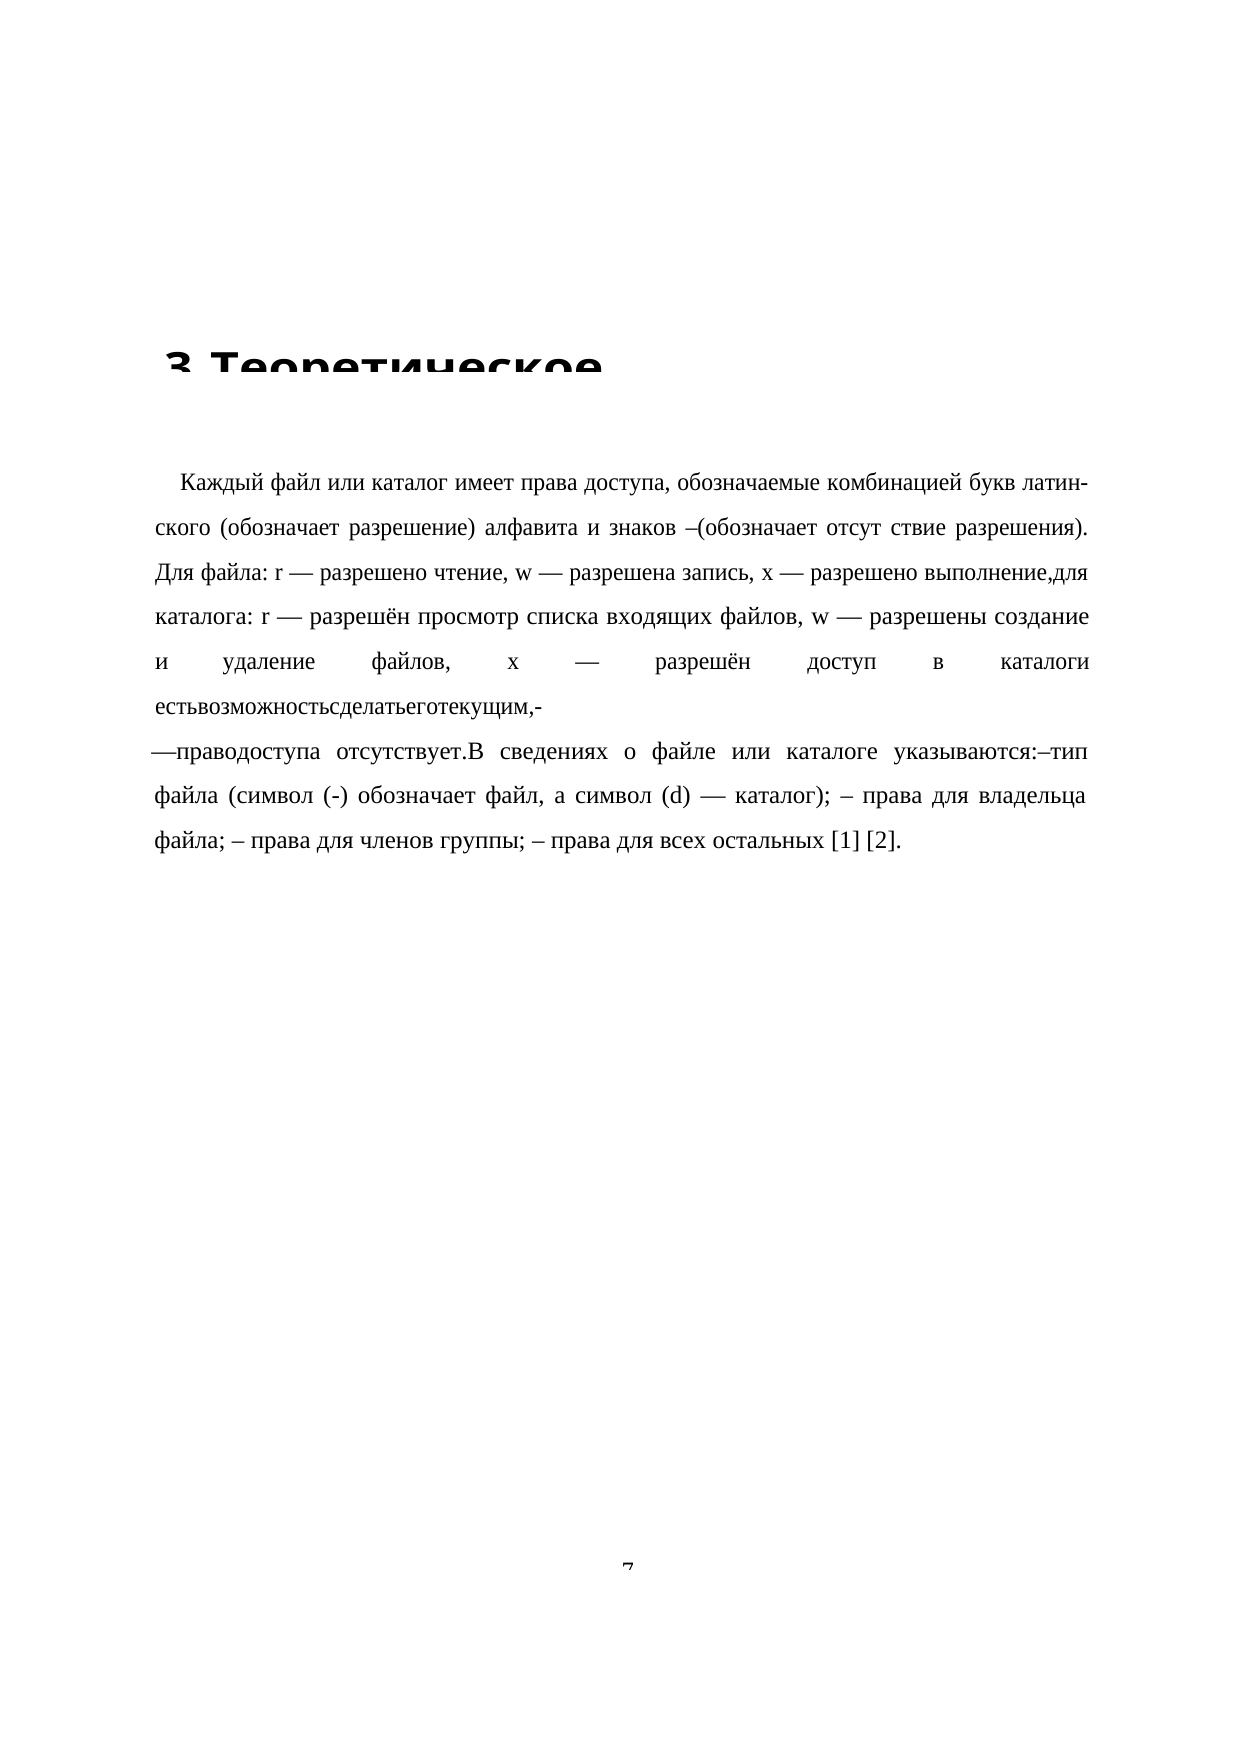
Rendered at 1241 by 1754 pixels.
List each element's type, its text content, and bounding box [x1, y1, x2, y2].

text —праводоступа отсутствует.В сведениях о файле или каталоге указываются:–тип файла (символ (-) обозначает файл, а символ (d) — каталог); – права для владельца файла; – права для членов группы; – права для всех остальных [1] [2]. [151, 736, 1088, 854]
text Каждый файл или каталог имеет права доступа, обозначаемые комбинацией букв латин- ского (обозначает разрешение) алфавита и знаков –(обозначает отсут ствие разрешения). Для файла: r — разрешено чтение, w — разрешена запись, x — разрешено выполнение,для каталога: r — разрешён просмотр списка входящих файлов, w — разрешены создание и удаление файлов, x — разрешён доступ в каталоги естьвозможностьсделатьеготекущим,- [155, 467, 1090, 720]
